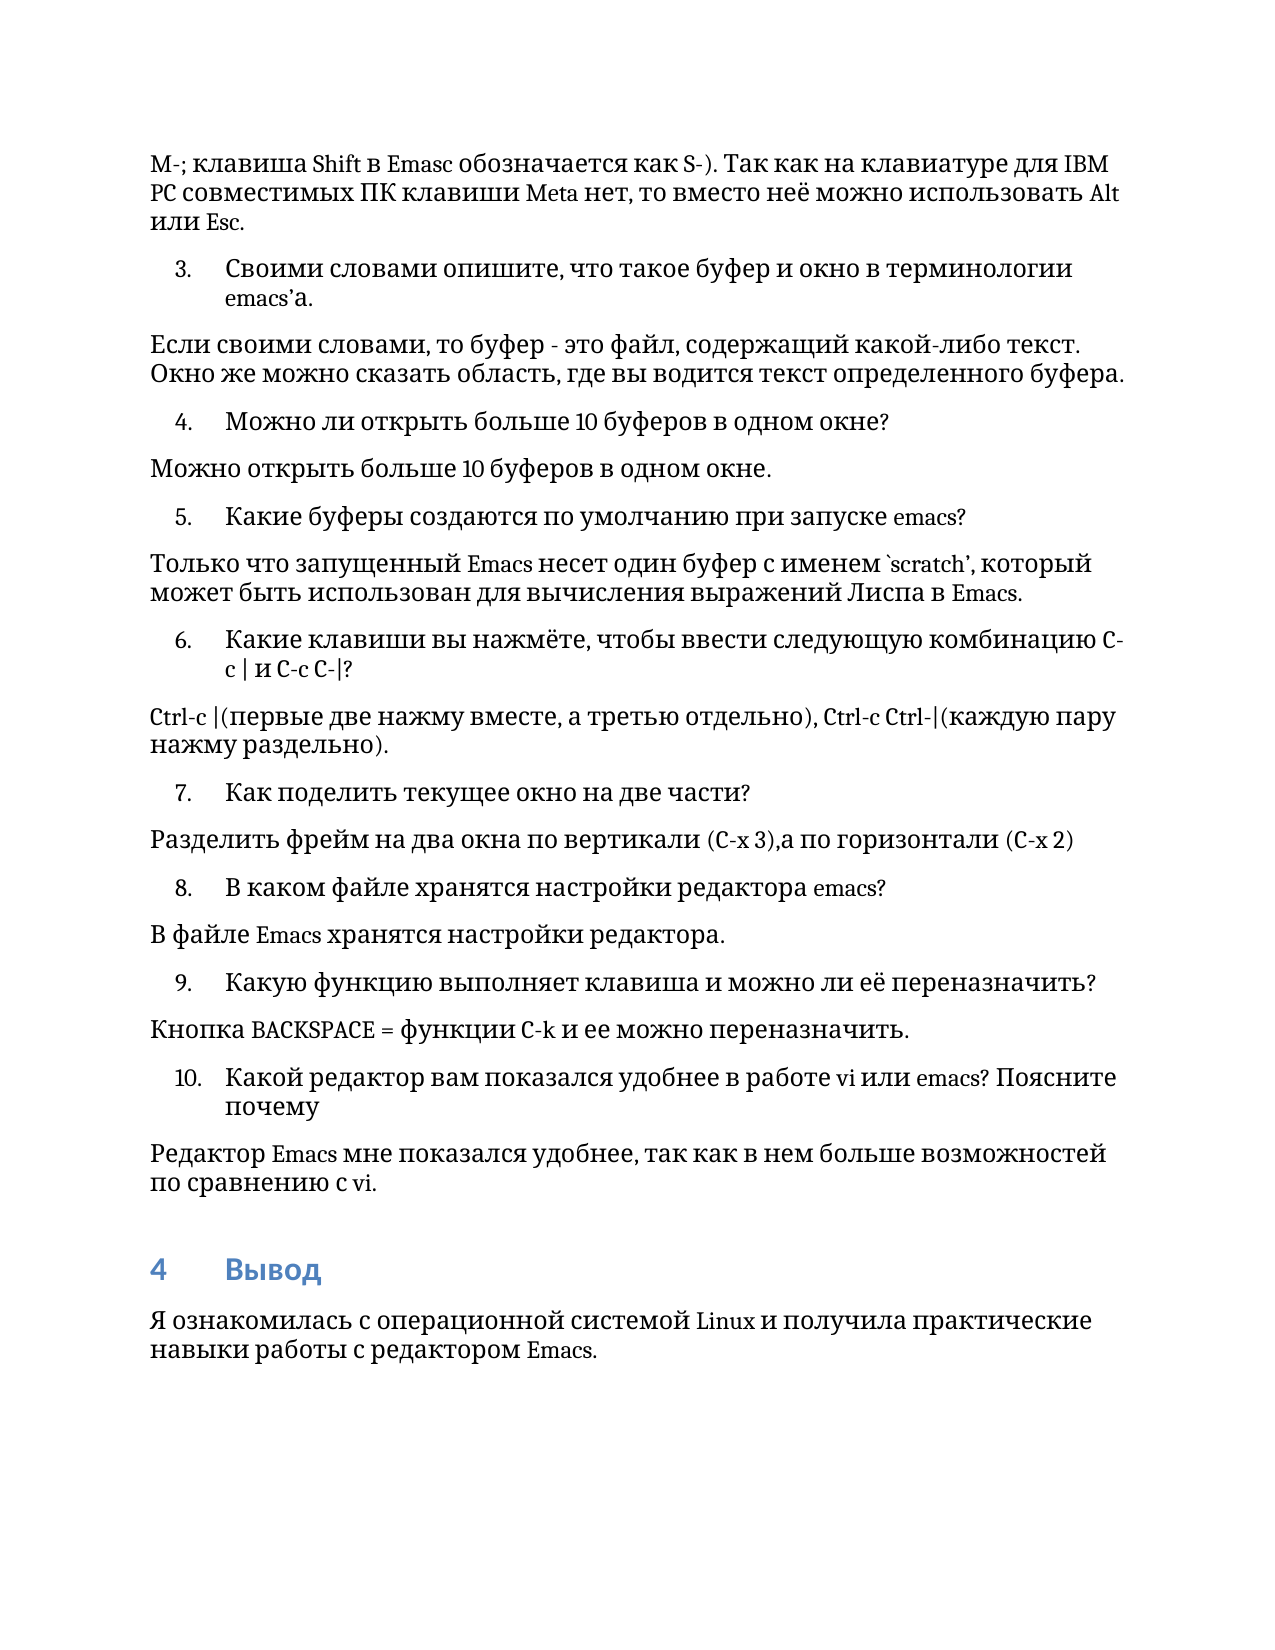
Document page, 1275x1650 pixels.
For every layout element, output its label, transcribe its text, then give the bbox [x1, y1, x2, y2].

list Какой редактор вам показался удобнее в работе vi или emacs? Поясните почему [175, 1064, 1125, 1121]
text Можно открыть больше 10 буферов в одном окне. [150, 455, 1125, 484]
text Редактор Emacs мне показался удобнее, так как в нем больше возможностей по сравнению с vi. [150, 1140, 1125, 1197]
list Можно ли открыть больше 10 буферов в одном окне? [175, 407, 1125, 436]
text Только что запущенный Emacs несет один буфер с именем `scratch’, который может быть использован для вычисления выражений Лиспа в Emacs. [150, 550, 1125, 607]
text Я ознакомилась с операционной системой Linux и получила практические навыки работы с редактором Emacs. [150, 1307, 1125, 1364]
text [150, 150, 1125, 236]
list Как поделить текущее окно на две части? [175, 779, 1125, 807]
text Если своими словами, то буфер - это файл, содержащий какой-либо текст. Окно же можно сказать область, где вы водится текст определенного буфера. [150, 331, 1125, 389]
list Какую функцию выполняет клавиша и можно ли её переназначить? [175, 969, 1125, 997]
text Разделить фрейм на два окна по вертикали (C-x 3),а по горизонтали (C-x 2) [150, 826, 1125, 855]
list Какие буферы создаются по умолчанию при запуске emacs? [175, 502, 1125, 531]
list Своими словами опишите, что такое буфер и окно в терминологии emacs’а. [175, 255, 1125, 312]
text Ctrl-c |(первые две нажму вместе, а третью отдельно), Ctrl-c Ctrl-|(каждую пару нажму раздельно). [150, 702, 1125, 760]
text В файле Emacs хранятся настройки редактора. [150, 921, 1125, 950]
list В каком файле хранятся настройки редактора emacs? [175, 874, 1125, 902]
subtitle 4 Вывод [150, 1247, 1125, 1288]
list Какие клавиши вы нажмёте, чтобы ввести следующую комбинацию C-c | и C-c C-|? [175, 626, 1125, 684]
text Кнопка BACKSPACE = функции C-k и ее можно переназначить. [150, 1016, 1125, 1045]
